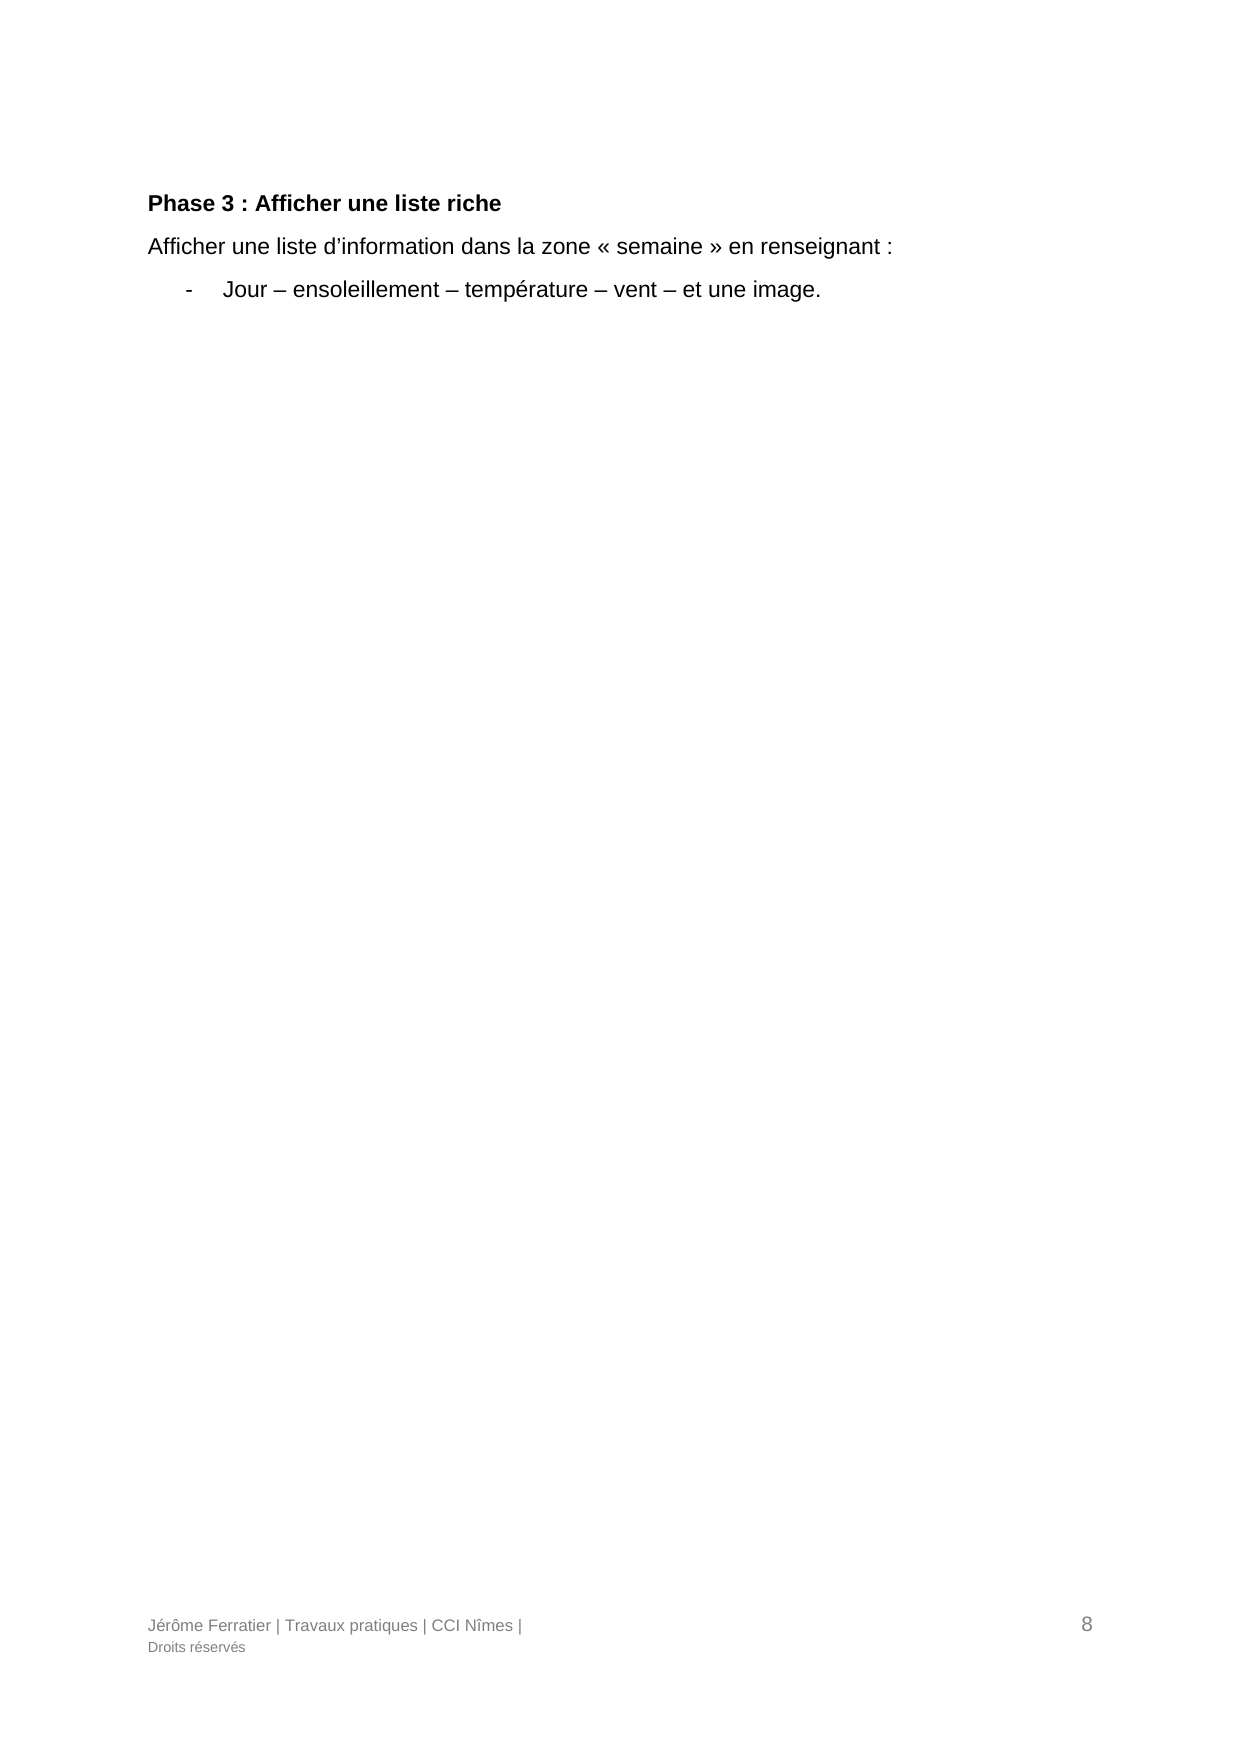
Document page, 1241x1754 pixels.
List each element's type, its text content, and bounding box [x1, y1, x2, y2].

text Phase 3 : Afficher une liste riche [148, 190, 1093, 217]
text Afficher une liste d’information dans la zone « semaine » en renseignant : [148, 233, 1093, 259]
list Jour – ensoleillement – température – vent – et une image. [185, 276, 1093, 302]
